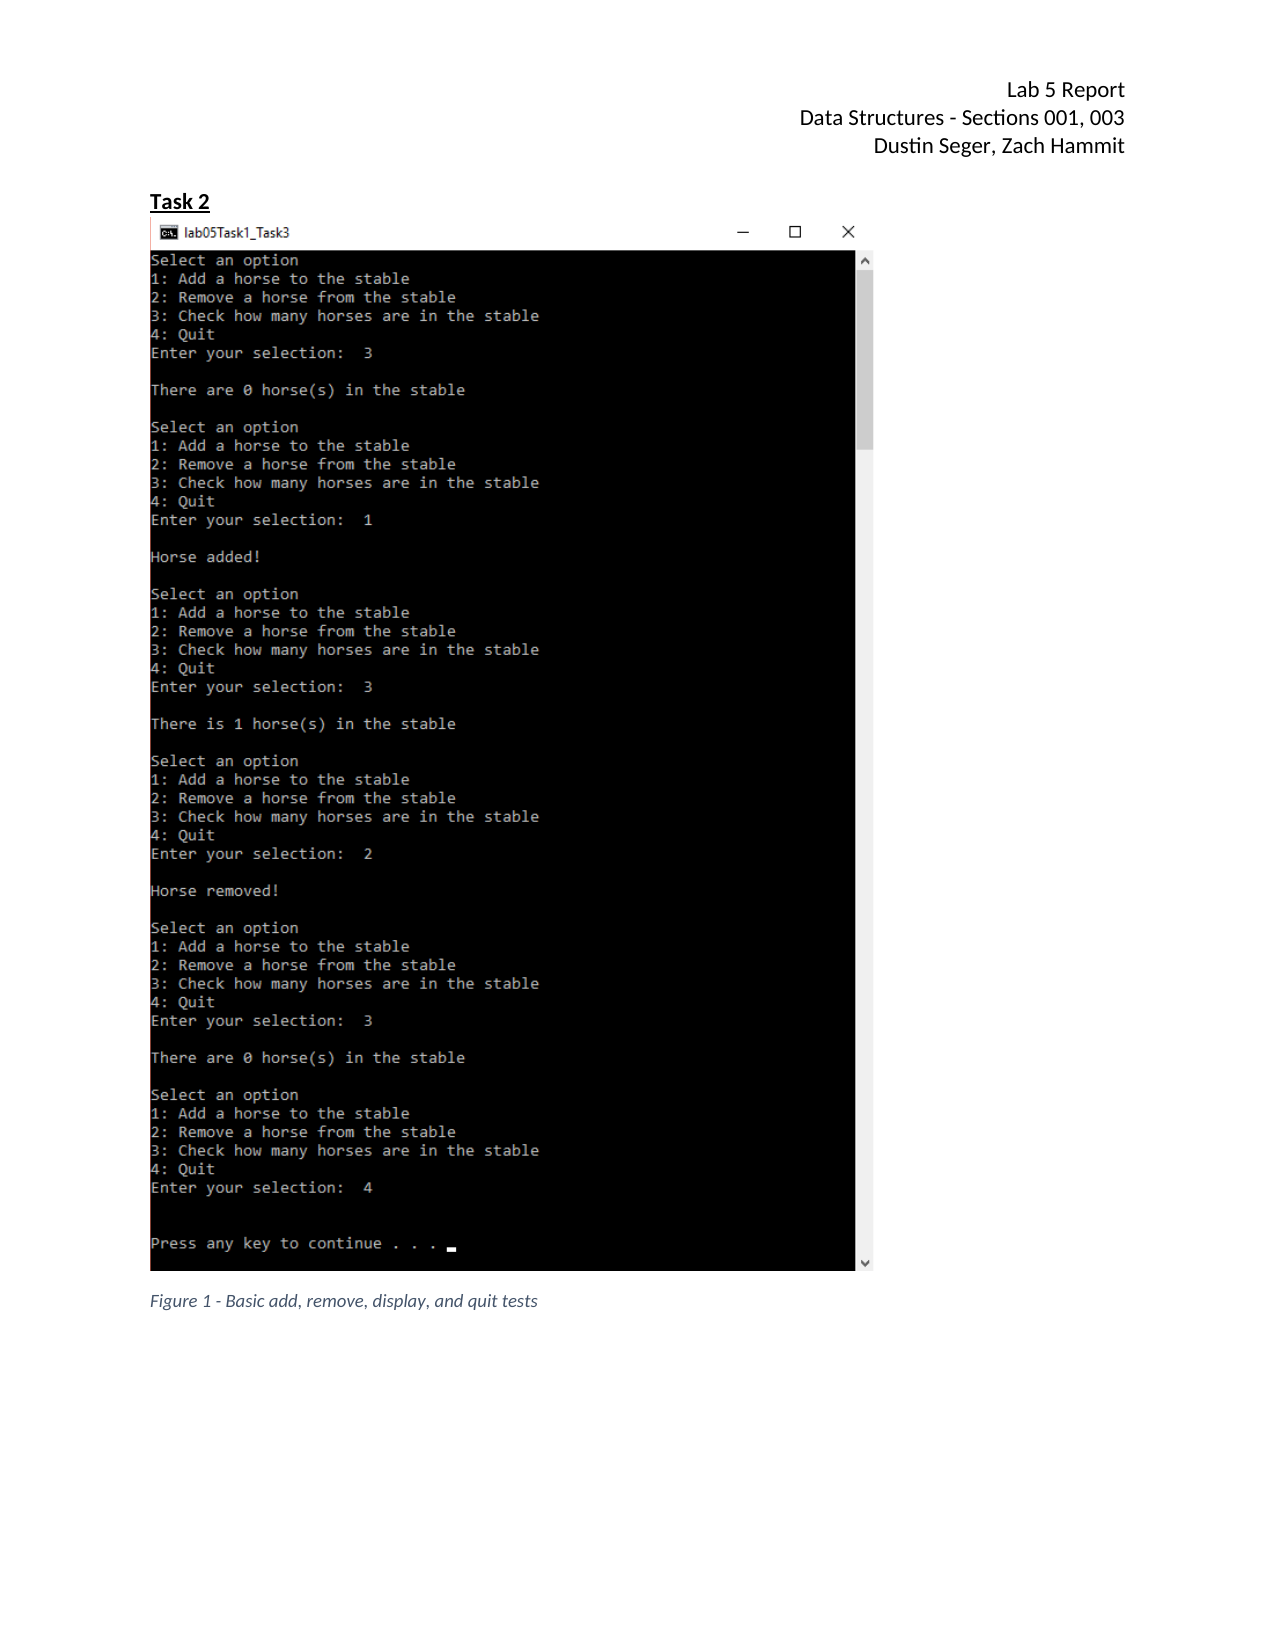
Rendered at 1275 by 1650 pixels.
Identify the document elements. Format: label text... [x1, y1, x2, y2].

picture [150, 217, 874, 1271]
text Figure 1 - Basic add, remove, display, and quit tests [150, 1289, 1125, 1312]
